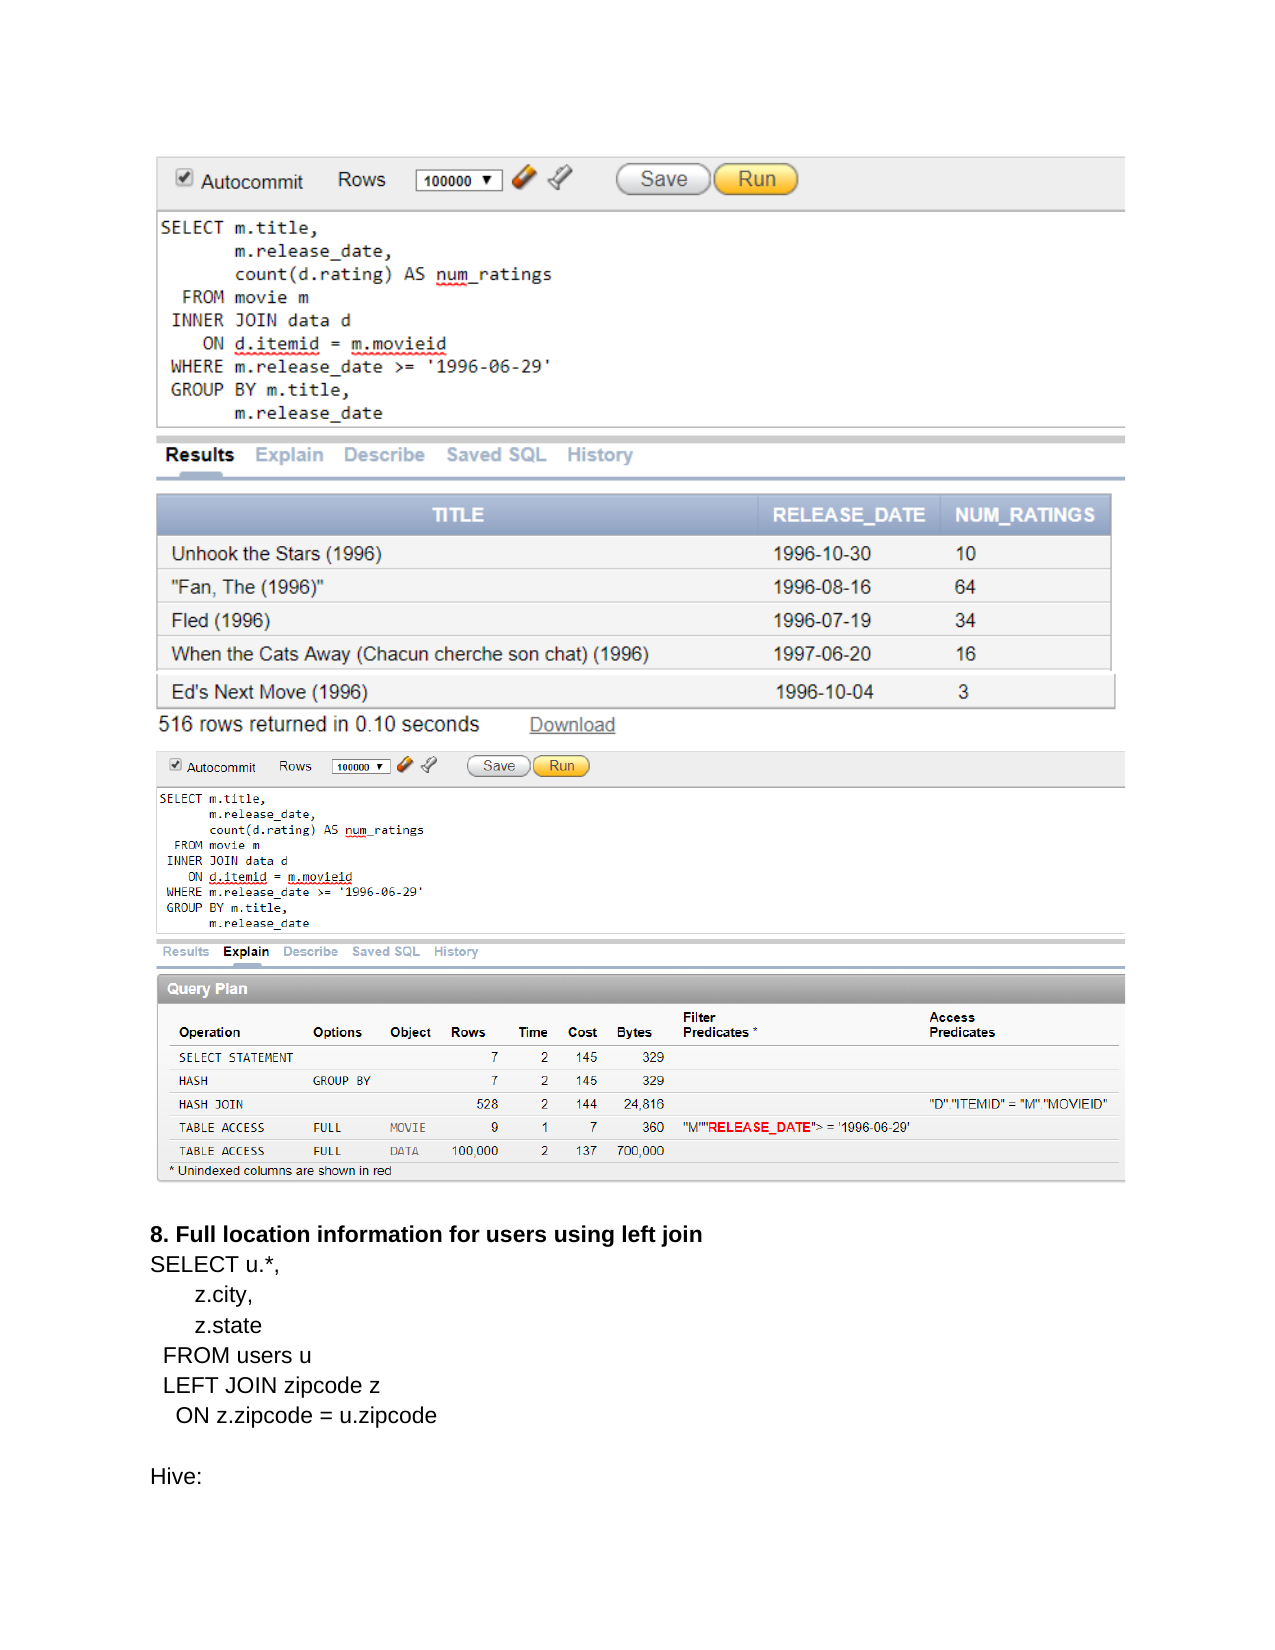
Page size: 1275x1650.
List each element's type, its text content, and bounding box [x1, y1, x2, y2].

text ON z.zipcode = u.zipcode [150, 1402, 1125, 1428]
text FROM users u [150, 1342, 1125, 1368]
picture [150, 745, 1125, 1187]
text Hive: [150, 1463, 1125, 1489]
text 8. Full location information for users using left join [150, 1221, 1125, 1247]
text SELECT u.*, [150, 1251, 1125, 1277]
picture [150, 674, 1125, 742]
text z.state [150, 1312, 1125, 1338]
text z.city, [150, 1281, 1125, 1308]
picture [150, 150, 1125, 671]
text LEFT JOIN zipcode z [150, 1372, 1125, 1398]
